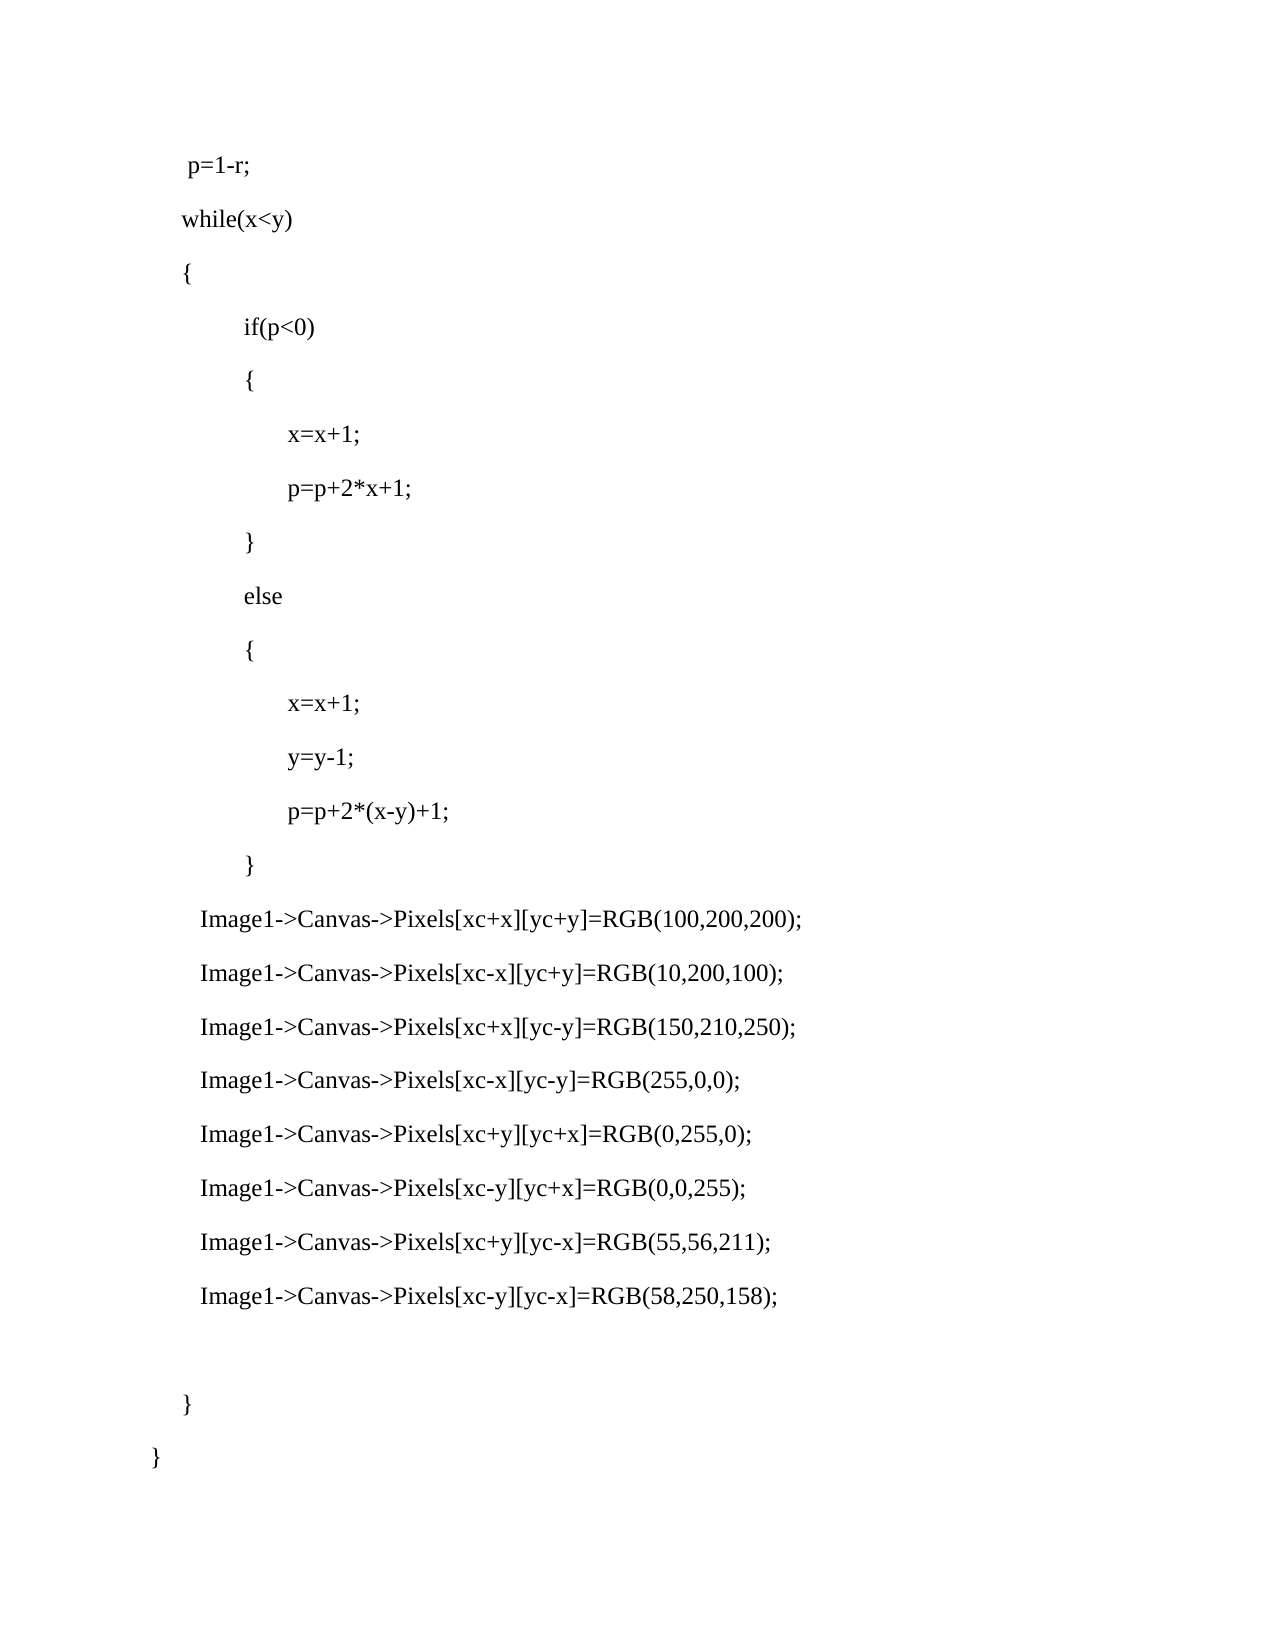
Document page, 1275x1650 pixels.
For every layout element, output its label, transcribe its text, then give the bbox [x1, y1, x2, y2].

text Image1->Canvas->Pixels[xc+y][yc-x]=RGB(55,56,211); [150, 1227, 1125, 1256]
text Image1->Canvas->Pixels[xc+x][yc+y]=RGB(100,200,200); [150, 904, 1125, 933]
text Image1->Canvas->Pixels[xc-y][yc+x]=RGB(0,0,255); [150, 1173, 1125, 1202]
text x=x+1; [150, 688, 1125, 717]
text { [150, 258, 1125, 286]
text } [150, 1389, 1125, 1417]
text p=1-r; [150, 150, 1125, 179]
text } [150, 1442, 1125, 1471]
text Image1->Canvas->Pixels[xc-x][yc-y]=RGB(255,0,0); [150, 1066, 1125, 1094]
text y=y-1; [150, 742, 1125, 771]
text Image1->Canvas->Pixels[xc+x][yc-y]=RGB(150,210,250); [150, 1012, 1125, 1040]
text p=p+2*(x-y)+1; [150, 796, 1125, 825]
text { [150, 635, 1125, 663]
text } [150, 850, 1125, 879]
text Image1->Canvas->Pixels[xc+y][yc+x]=RGB(0,255,0); [150, 1119, 1125, 1148]
text p=p+2*x+1; [150, 473, 1125, 502]
text Image1->Canvas->Pixels[xc-x][yc+y]=RGB(10,200,100); [150, 958, 1125, 987]
text while(x<y) [150, 204, 1125, 233]
text x=x+1; [150, 419, 1125, 448]
text else [150, 581, 1125, 609]
text Image1->Canvas->Pixels[xc-y][yc-x]=RGB(58,250,158); [150, 1281, 1125, 1310]
text { [150, 365, 1125, 394]
text if(p<0) [150, 312, 1125, 340]
text } [150, 527, 1125, 556]
